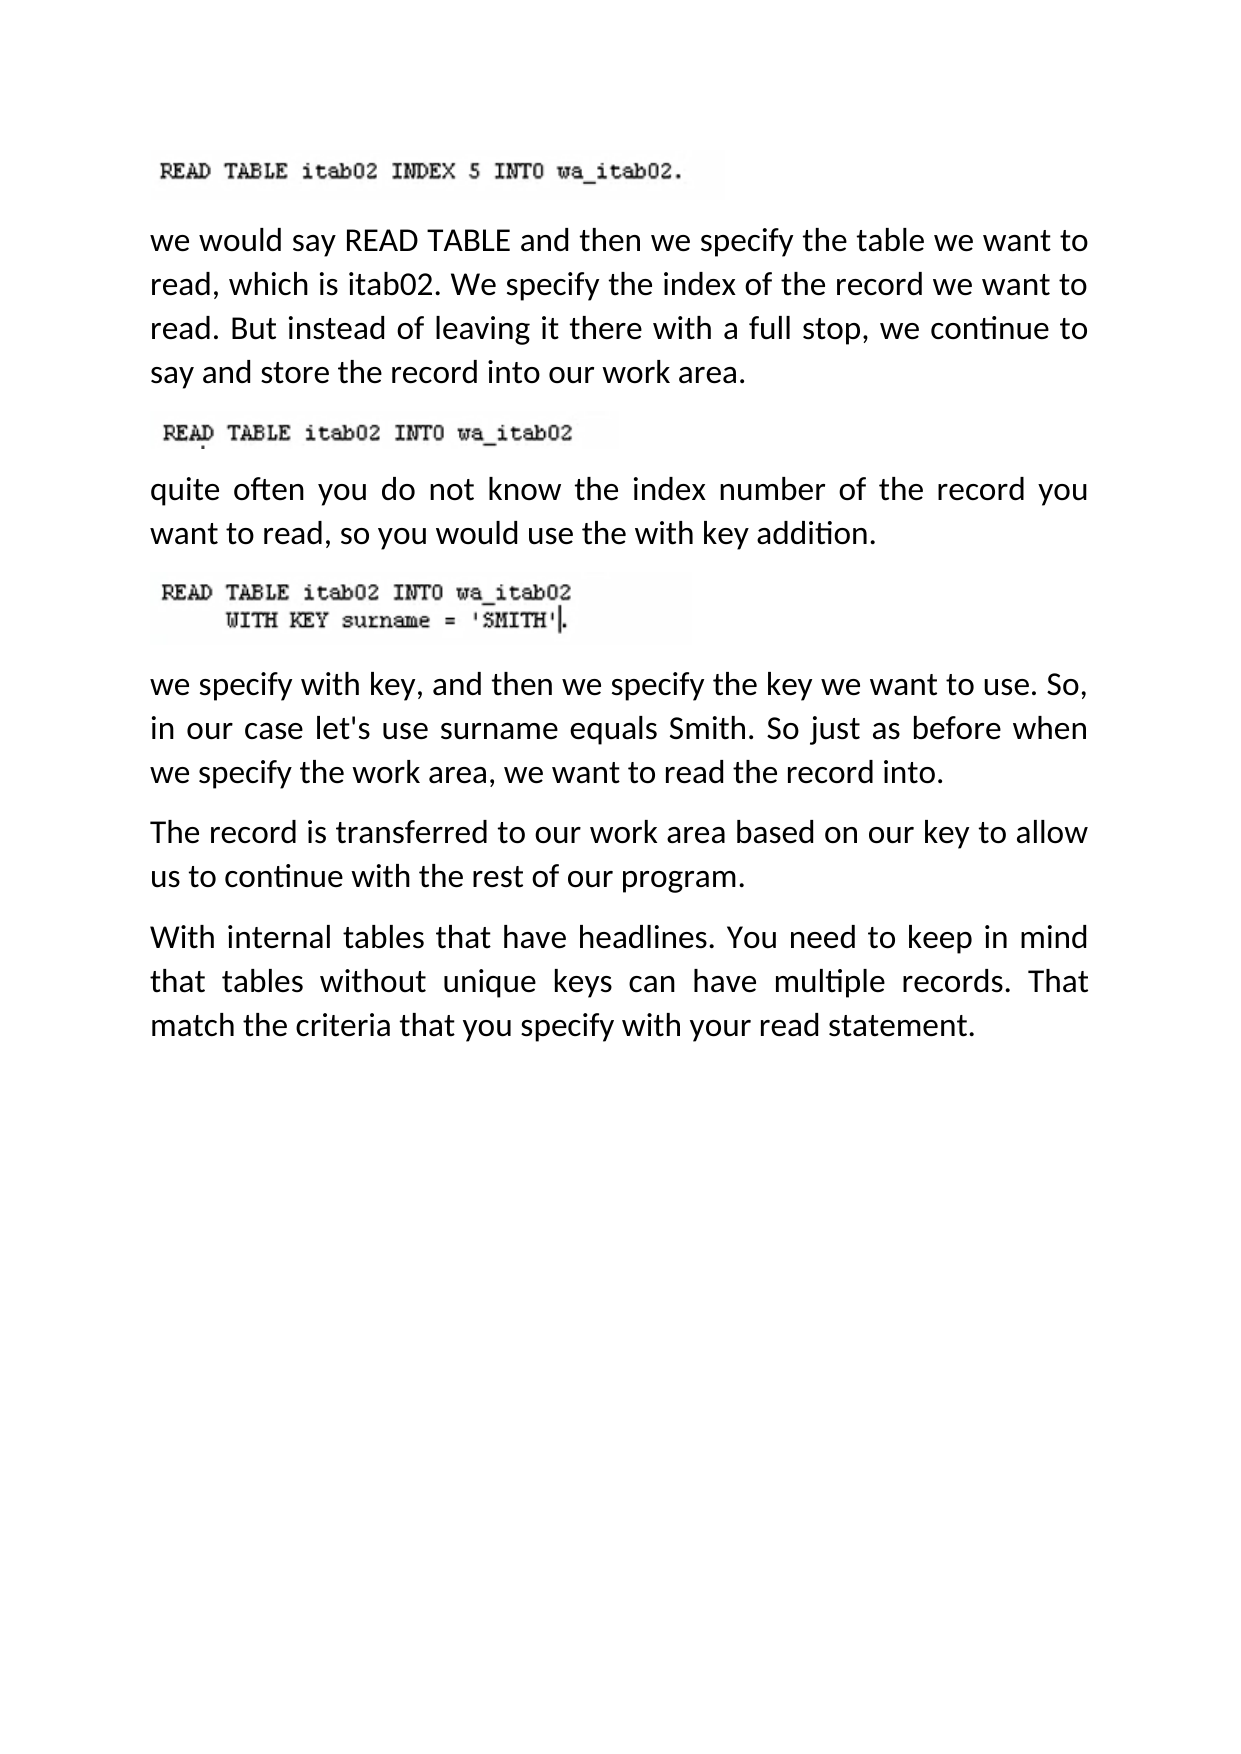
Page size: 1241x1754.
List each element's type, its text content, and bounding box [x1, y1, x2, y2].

text With internal tables that have headlines. You need to keep in mind that tables without unique keys can have multiple records. That match the criteria that you specify with your read statement. [150, 916, 1090, 1045]
picture [150, 411, 619, 449]
text The record is transferred to our work area based on our key to allow us to continue with the rest of our program. [150, 812, 1090, 896]
text quite often you do not know the index number of the record you want to read, so you would use the with key addition. [150, 468, 1090, 552]
picture [150, 150, 725, 200]
picture [150, 572, 693, 645]
text we would say READ TABLE and then we specify the table we want to read, which is itab02. We specify the index of the record we want to read. But instead of leaving it there with a full stop, we continue to say and store the record into our work area. [150, 219, 1090, 391]
text we specify with key, and then we specify the key we want to use. So, in our case let's use surname equals Smith. So just as before when we specify the work area, we want to read the record into. [150, 663, 1090, 792]
